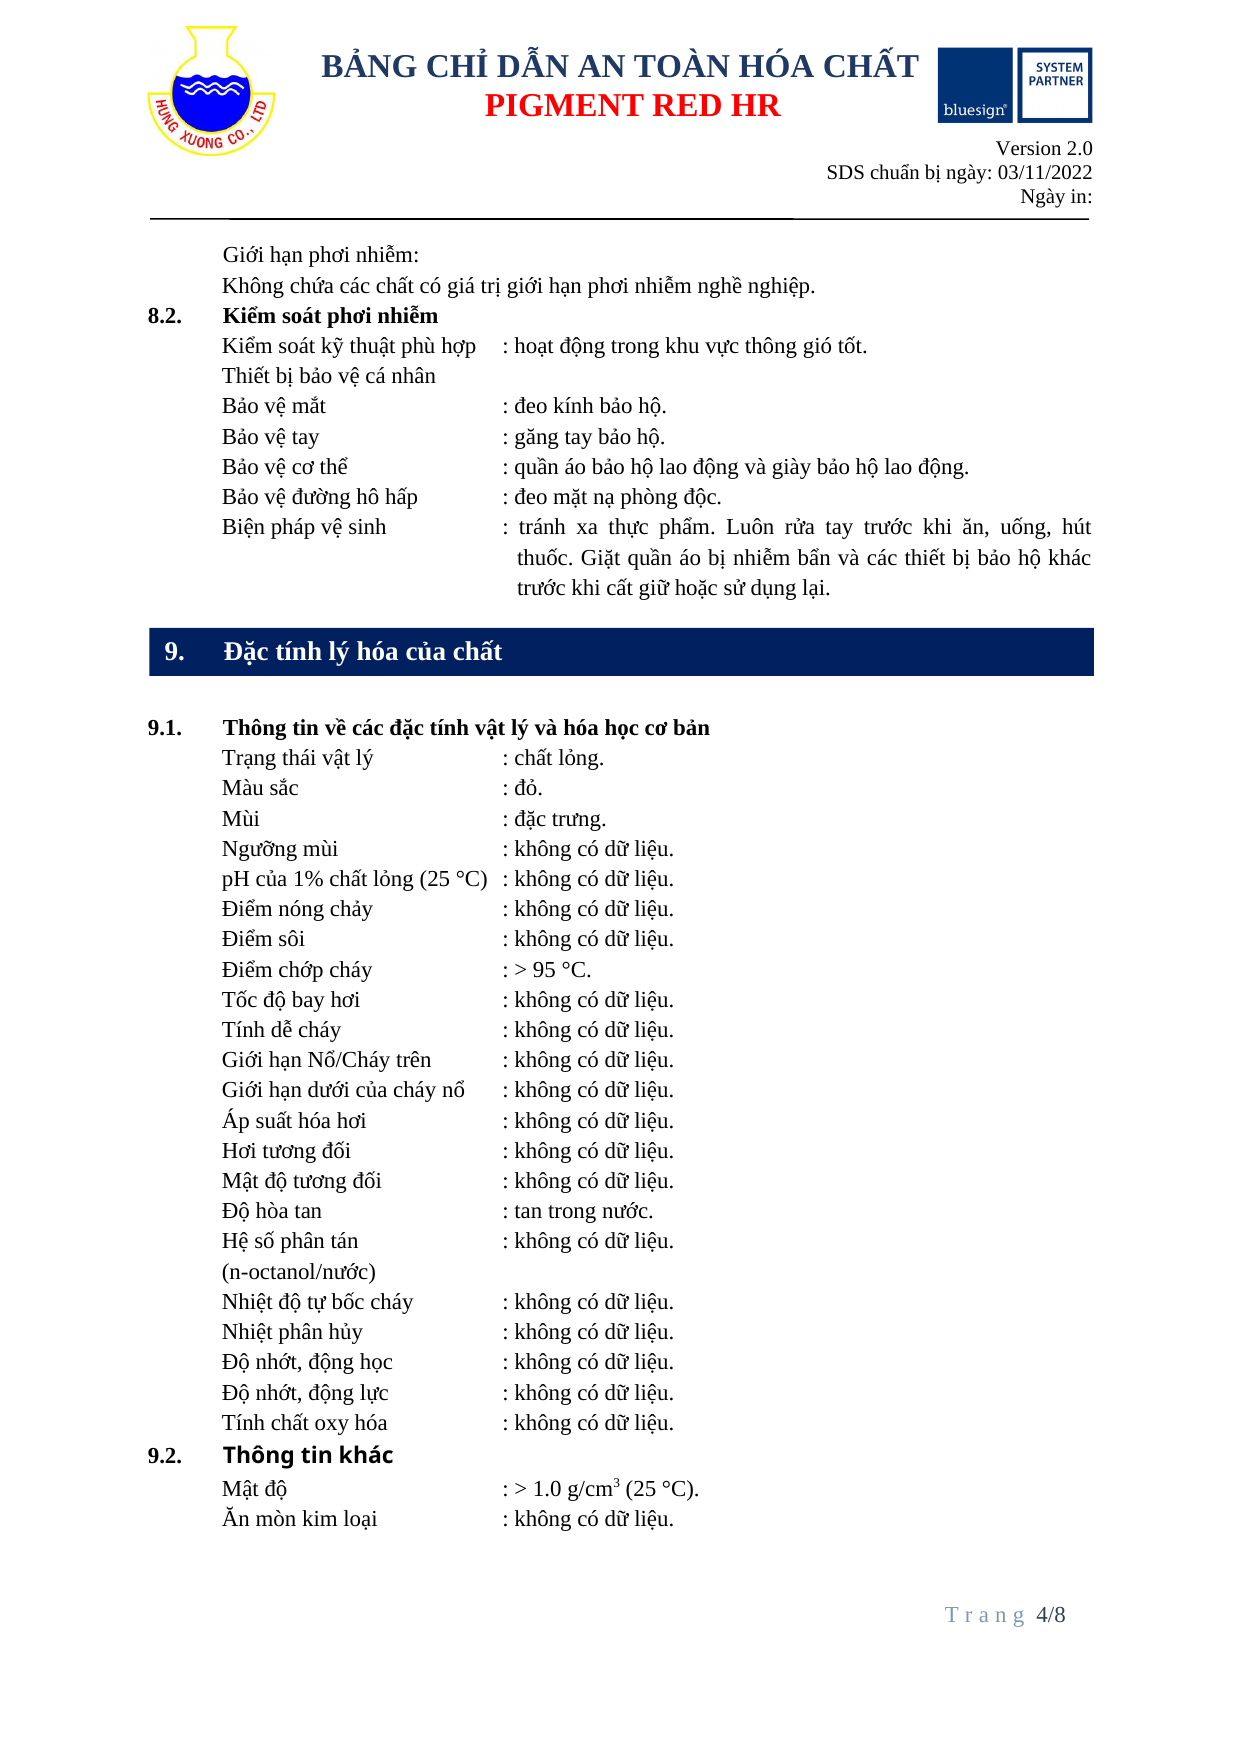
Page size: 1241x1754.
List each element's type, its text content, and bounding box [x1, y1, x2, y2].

text Điểm nóng chảy : không có dữ liệu. [148, 895, 1092, 922]
text 9.1. Thông tin về các đặc tính vật lý và hóa học cơ bản [148, 714, 1092, 740]
text (n-octanol/nước) [148, 1258, 1092, 1284]
text Bảo vệ cơ thể : quần áo bảo hộ lao động và giày bảo hộ lao động. [222, 453, 1092, 479]
text Mật độ tương đối : không có dữ liệu. [148, 1167, 1092, 1193]
text Thiết bị bảo vệ cá nhân [148, 362, 1092, 389]
text Biện pháp vệ sinh : tránh xa thực phẩm. Luôn rửa tay trước khi ăn, uống, hút thuốc. Giặt quần áo bị nhiễm bẩn và các thiết bị bảo hộ khác trước khi cất giữ hoặc sử dụng lại. [222, 513, 1092, 600]
text Tính chất oxy hóa : không có dữ liệu. [148, 1409, 1092, 1435]
text Tốc độ bay hơi : không có dữ liệu. [148, 986, 1092, 1012]
text Không chứa các chất có giá trị giới hạn phơi nhiễm nghề nghiệp. [222, 272, 1092, 298]
text Bảo vệ đường hô hấp : đeo mặt nạ phòng độc. [222, 483, 1092, 509]
text Ăn mòn kim loại : không có dữ liệu. [148, 1505, 1092, 1531]
text Kiểm soát kỹ thuật phù hợp : hoạt động trong khu vực thông gió tốt. [148, 332, 1092, 358]
text 9.2. Thông tin khác [148, 1439, 1092, 1470]
text pH của 1% chất lỏng (25 °C) : không có dữ liệu. [148, 865, 1092, 891]
text Bảo vệ mắt : đeo kính bảo hộ. [148, 393, 1092, 419]
text Nhiệt độ tự bốc cháy : không có dữ liệu. [148, 1288, 1092, 1314]
text Mùi : đặc trưng. [148, 804, 1092, 831]
text Trạng thái vật lý : chất lỏng. [148, 744, 1092, 771]
text Nhiệt phân hủy : không có dữ liệu. [148, 1318, 1092, 1344]
text Màu sắc : đỏ. [148, 774, 1092, 801]
text Giới hạn Nổ/Cháy trên : không có dữ liệu. [148, 1046, 1092, 1073]
picture [937, 45, 1093, 125]
text Giới hạn dưới của cháy nổ : không có dữ liệu. [148, 1076, 1092, 1103]
text 8.2. Kiểm soát phơi nhiễm [148, 302, 1092, 328]
text Ngưỡng mùi : không có dữ liệu. [148, 835, 1092, 861]
text Mật độ : > 1.0 g/cm3 (25 °C). [148, 1475, 1092, 1501]
text Điểm sôi : không có dữ liệu. [148, 925, 1092, 952]
text Tính dễ cháy : không có dữ liệu. [148, 1016, 1092, 1042]
text Giới hạn phơi nhiễm: [148, 242, 1092, 268]
text Độ hòa tan : tan trong nước. [148, 1197, 1092, 1224]
text Hơi tương đối : không có dữ liệu. [148, 1137, 1092, 1163]
picture [147, 26, 275, 156]
text Áp suất hóa hơi : không có dữ liệu. [148, 1107, 1092, 1133]
text Hệ số phân tán : không có dữ liệu. [148, 1227, 1092, 1254]
text Độ nhớt, động học : không có dữ liệu. [148, 1348, 1092, 1375]
text Độ nhớt, động lực : không có dữ liệu. [148, 1378, 1092, 1405]
text Điểm chớp cháy : > 95 °C. [148, 956, 1092, 982]
text Bảo vệ tay : găng tay bảo hộ. [148, 423, 1092, 449]
